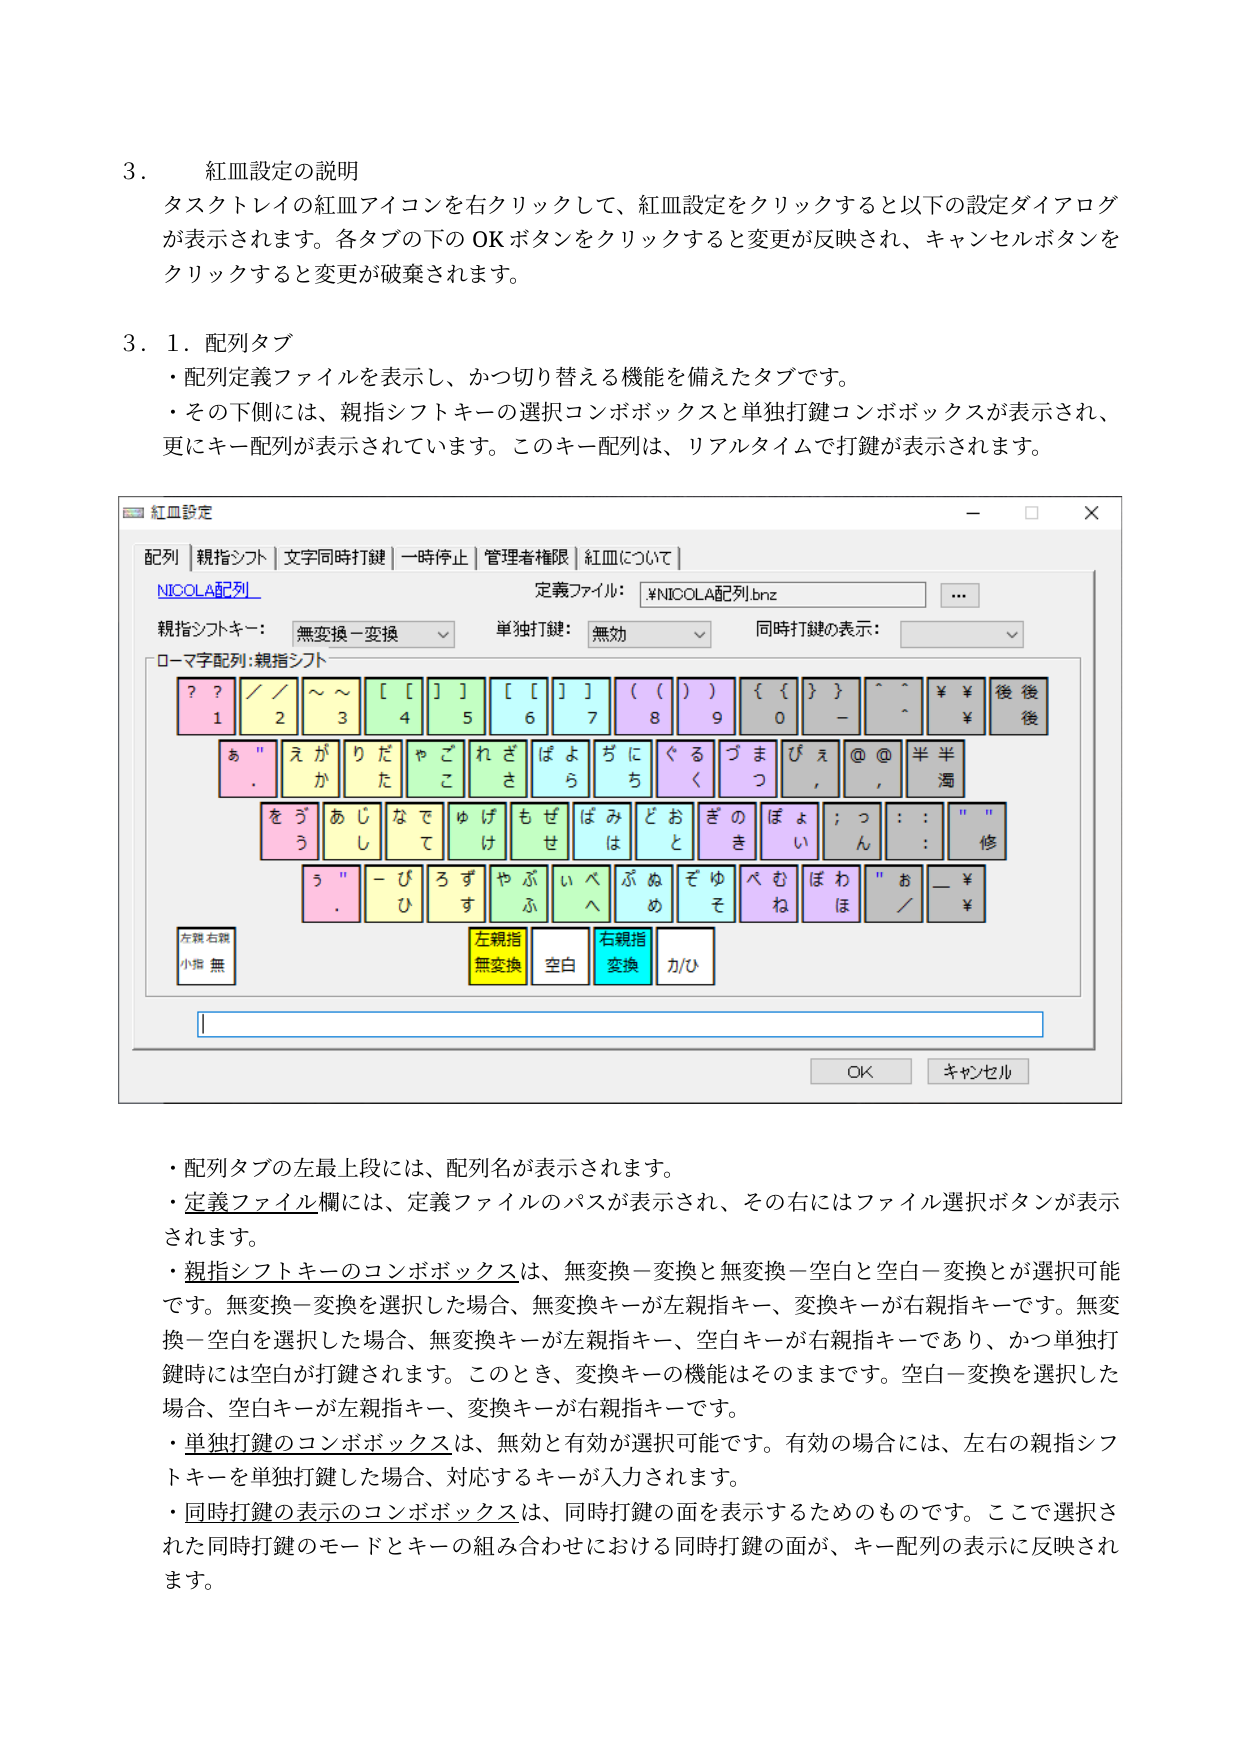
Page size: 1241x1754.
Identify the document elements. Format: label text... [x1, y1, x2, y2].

text ・単独打鍵のコンボボックスは、無効と有効が選択可能です。有効の場合には、左右の親指シフトキーを単独打鍵した場合、対応するキーが入力されます。 [162, 1424, 1122, 1493]
text ・その下側には、親指シフトキーの選択コンボボックスと単独打鍵コンボボックスが表示され、更にキー配列が表示されています。このキー配列は、リアルタイムで打鍵が表示されます。 [162, 393, 1122, 462]
picture [118, 496, 1123, 1104]
list 紅皿設定の説明 [118, 153, 1122, 187]
text ３．１．配列タブ [118, 324, 1122, 359]
text ・配列定義ファイルを表示し、かつ切り替える機能を備えたタブです。 [162, 359, 1122, 393]
text ・親指シフトキーのコンボボックスは、無変換－変換と無変換－空白と空白－変換とが選択可能です。無変換－変換を選択した場合、無変換キーが左親指キー、変換キーが右親指キーです。無変換－空白を選択した場合、無変換キーが左親指キー、空白キーが右親指キーであり、かつ単独打鍵時には空白が打鍵されます。このとき、変換キーの機能はそのままです。空白－変換を選択した場合、空白キーが左親指キー、変換キーが右親指キーです。 [162, 1253, 1122, 1424]
text ・配列タブの左最上段には、配列名が表示されます。 [162, 1149, 1122, 1184]
text タスクトレイの紅皿アイコンを右クリックして、紅皿設定をクリックすると以下の設定ダイアログが表示されます。各タブの下のOKボタンをクリックすると変更が反映され、キャンセルボタンをクリックすると変更が破棄されます。 [162, 187, 1122, 290]
text ・定義ファイル欄には、定義ファイルのパスが表示され、その右にはファイル選択ボタンが表示されます。 [162, 1184, 1122, 1253]
text ・同時打鍵の表示のコンボボックスは、同時打鍵の面を表示するためのものです。ここで選択された同時打鍵のモードとキーの組み合わせにおける同時打鍵の面が、キー配列の表示に反映されます。 [162, 1493, 1122, 1596]
